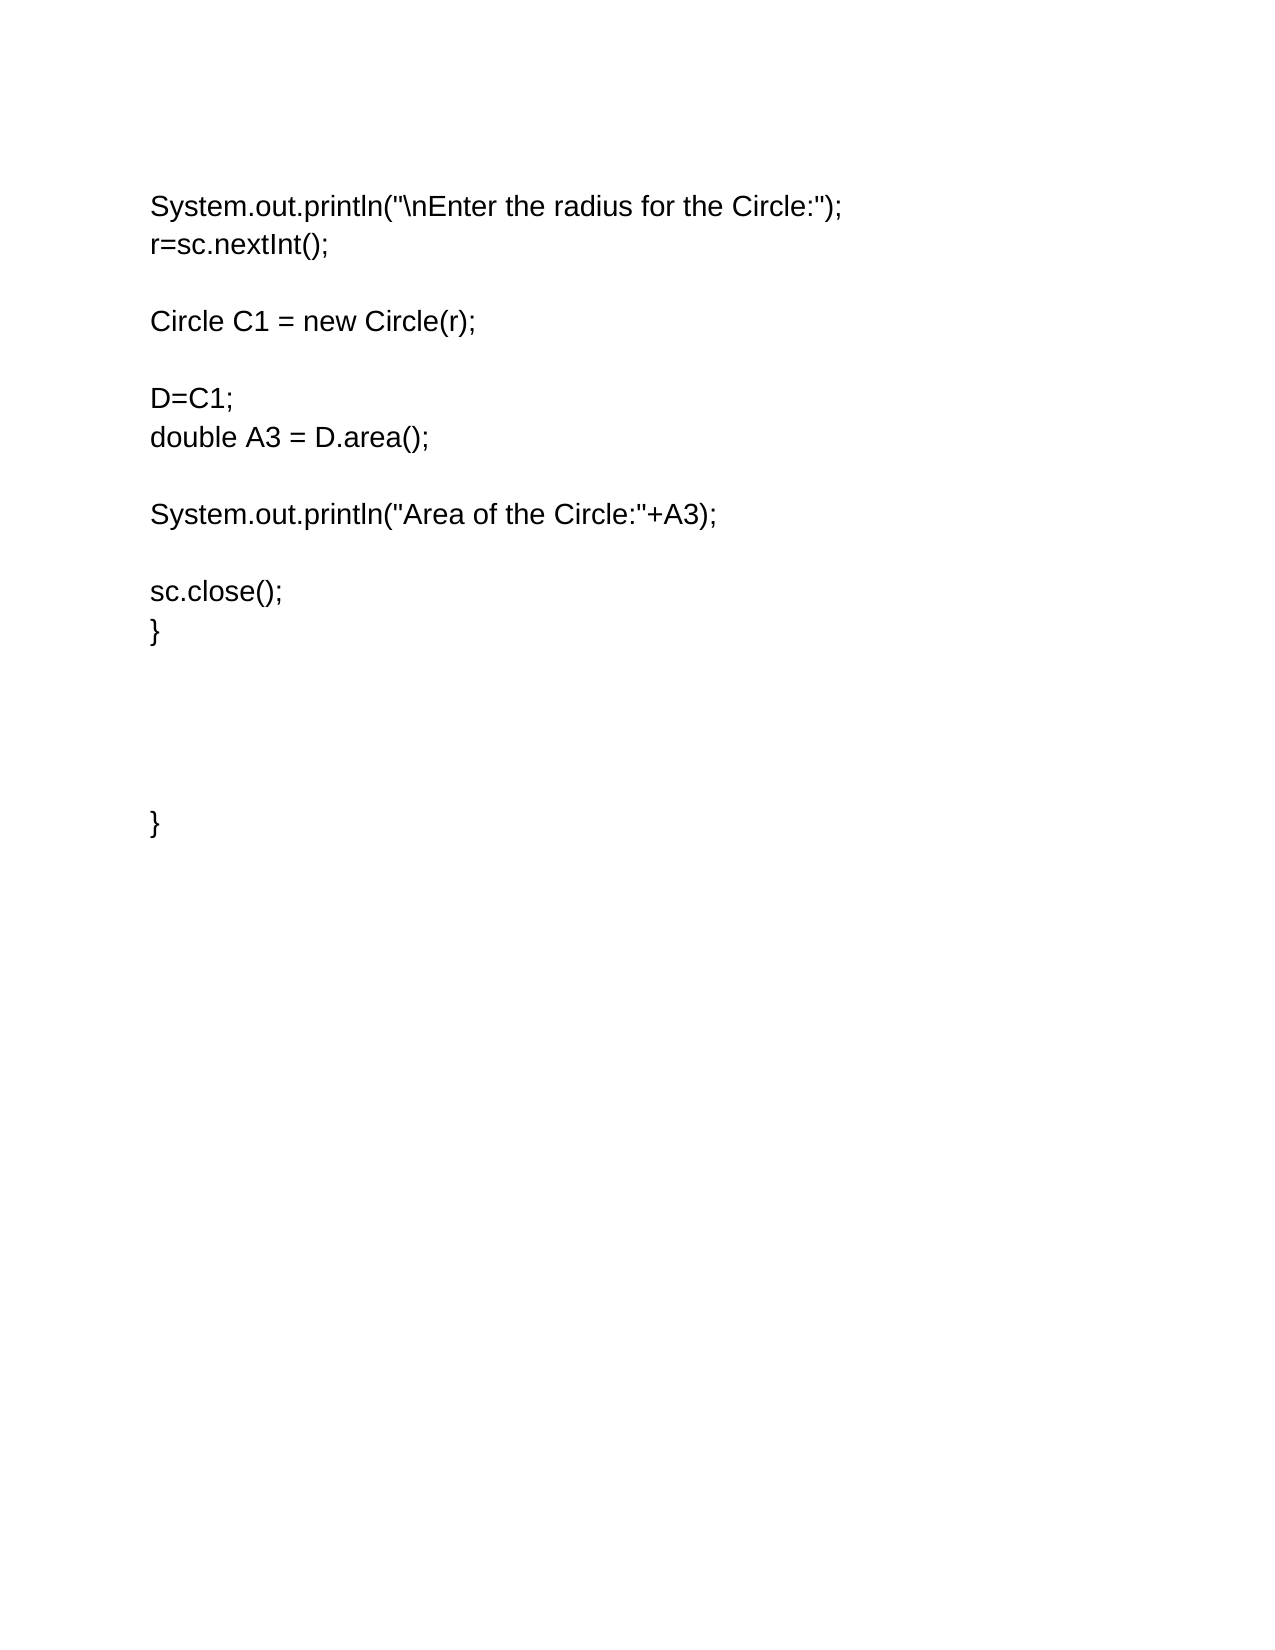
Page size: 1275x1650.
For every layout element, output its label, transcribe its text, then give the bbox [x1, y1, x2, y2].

text System.out.println("\nEnter the radius for the Circle:"); [150, 188, 1125, 222]
text } [150, 612, 1125, 646]
text double A3 = D.area(); [150, 420, 1125, 453]
text } [150, 805, 1125, 839]
text Circle C1 = new Circle(r); [150, 304, 1125, 338]
text r=sc.nextInt(); [150, 227, 1125, 261]
text D=C1; [150, 381, 1125, 415]
text System.out.println("Area of the Circle:"+A3); [150, 497, 1125, 530]
text sc.close(); [150, 574, 1125, 607]
